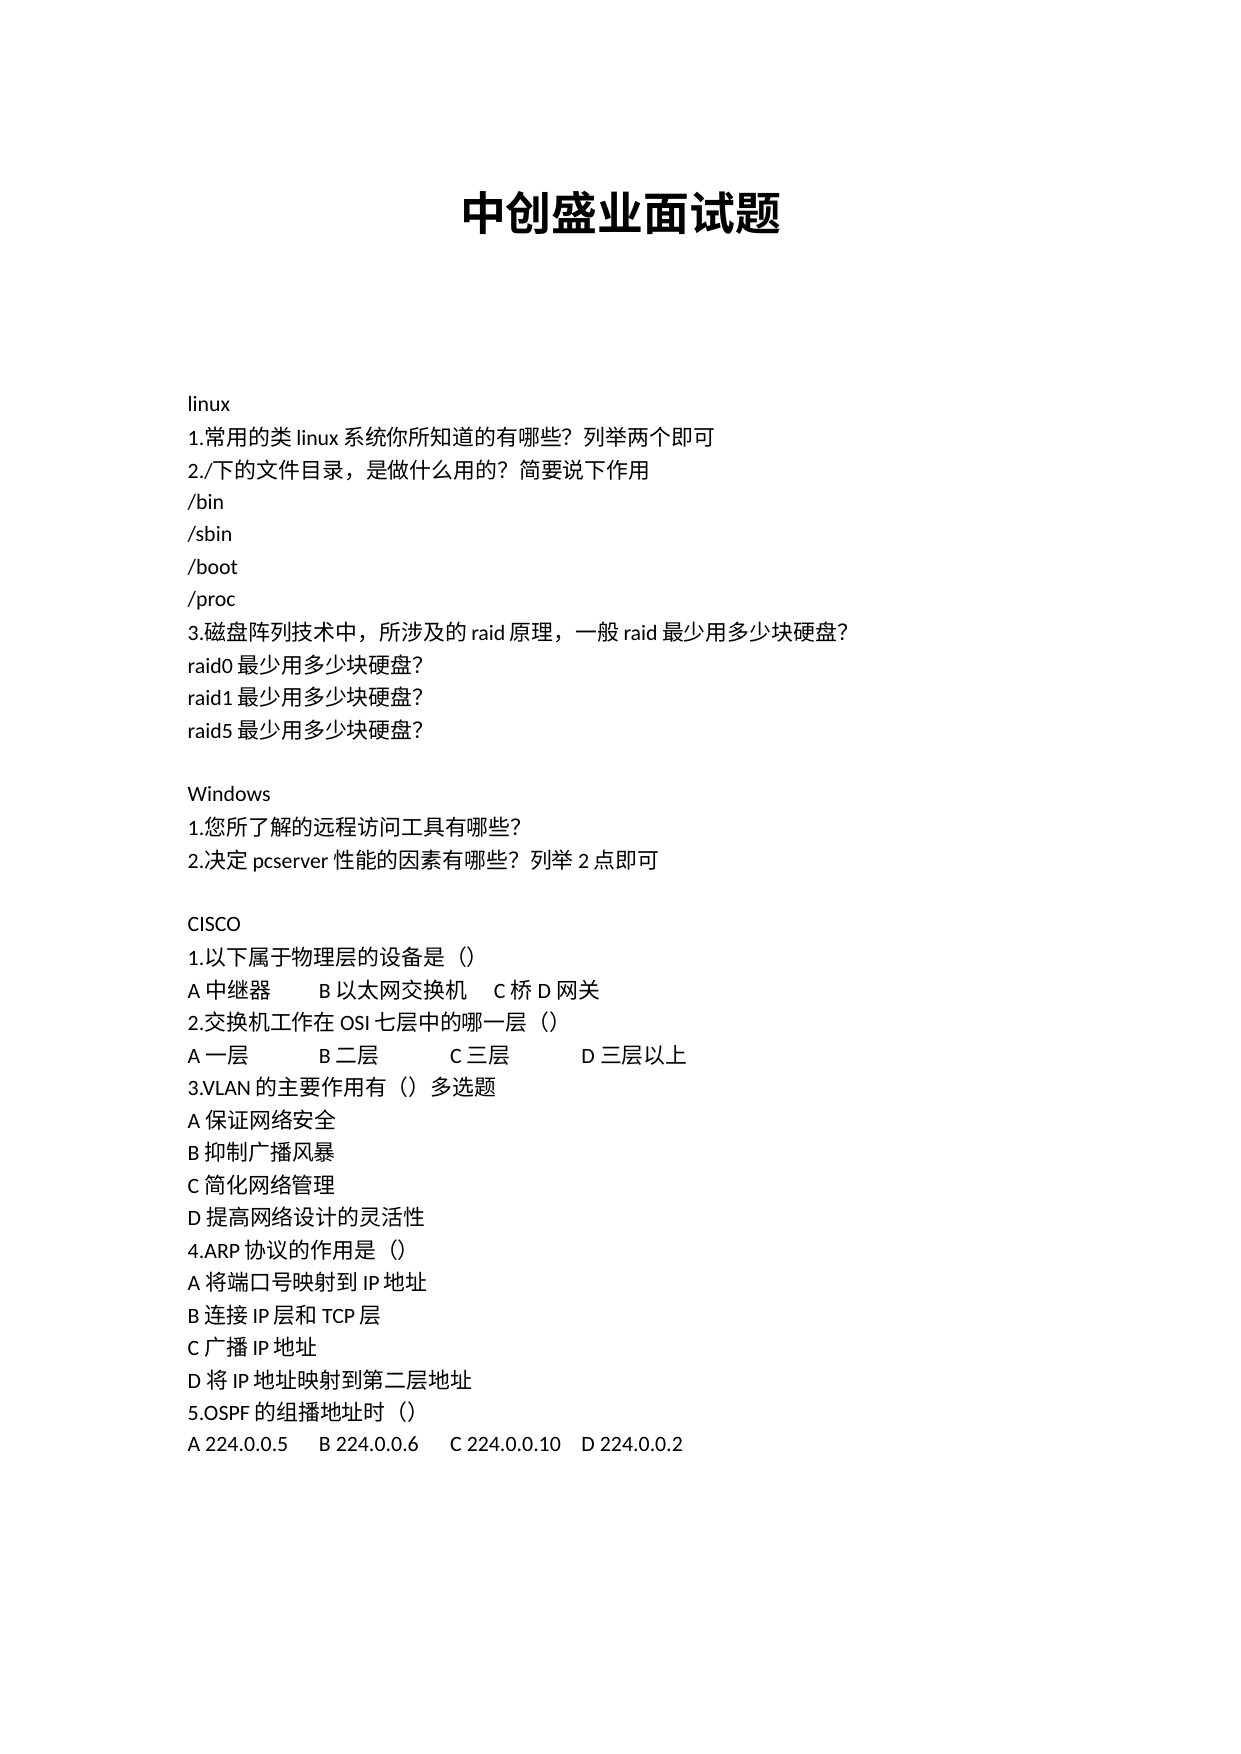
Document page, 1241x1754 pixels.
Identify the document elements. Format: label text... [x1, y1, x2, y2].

text 5.OSPF的组播地址时（） [187, 1395, 1053, 1427]
text Windows [187, 777, 1053, 810]
text B 抑制广播风暴 [187, 1135, 1053, 1167]
text 3.VLAN的主要作用有（）多选题 [187, 1070, 1053, 1102]
text raid1最少用多少块硬盘？ [187, 680, 1053, 712]
text 2./下的文件目录，是做什么用的？简要说下作用 [187, 452, 1053, 485]
subtitle 中创盛业面试题 [187, 162, 1053, 259]
text A 将端口号映射到IP地址 [187, 1265, 1053, 1297]
text /sbin [187, 517, 1053, 550]
text linux [187, 387, 1053, 420]
text 3.磁盘阵列技术中，所涉及的raid原理，一般raid最少用多少块硬盘？ [187, 615, 1053, 647]
text 4.ARP协议的作用是（） [187, 1232, 1053, 1265]
text B 连接IP层和TCP层 [187, 1297, 1053, 1330]
text A 保证网络安全 [187, 1102, 1053, 1135]
text A 224.0.0.5 B 224.0.0.6 C 224.0.0.10 D 224.0.0.2 [187, 1427, 1053, 1460]
text /proc [187, 582, 1053, 615]
text raid5最少用多少块硬盘？ [187, 712, 1053, 745]
text A 一层 B 二层 C 三层 D 三层以上 [187, 1037, 1053, 1070]
text 1.您所了解的远程访问工具有哪些？ [187, 810, 1053, 842]
text 1.常用的类linux系统你所知道的有哪些？列举两个即可 [187, 420, 1053, 452]
text 2.决定pcserver性能的因素有哪些？列举2点即可 [187, 842, 1053, 875]
text C 简化网络管理 [187, 1167, 1053, 1200]
text raid0最少用多少块硬盘？ [187, 647, 1053, 680]
text D 将IP地址映射到第二层地址 [187, 1362, 1053, 1395]
text A 中继器 B 以太网交换机 C 桥 D 网关 [187, 972, 1053, 1005]
text /bin [187, 485, 1053, 517]
text 2.交换机工作在OSI七层中的哪一层（） [187, 1005, 1053, 1037]
text CISCO [187, 907, 1053, 940]
text D 提高网络设计的灵活性 [187, 1200, 1053, 1232]
text /boot [187, 550, 1053, 582]
text 1.以下属于物理层的设备是（） [187, 940, 1053, 972]
text C 广播IP地址 [187, 1330, 1053, 1362]
